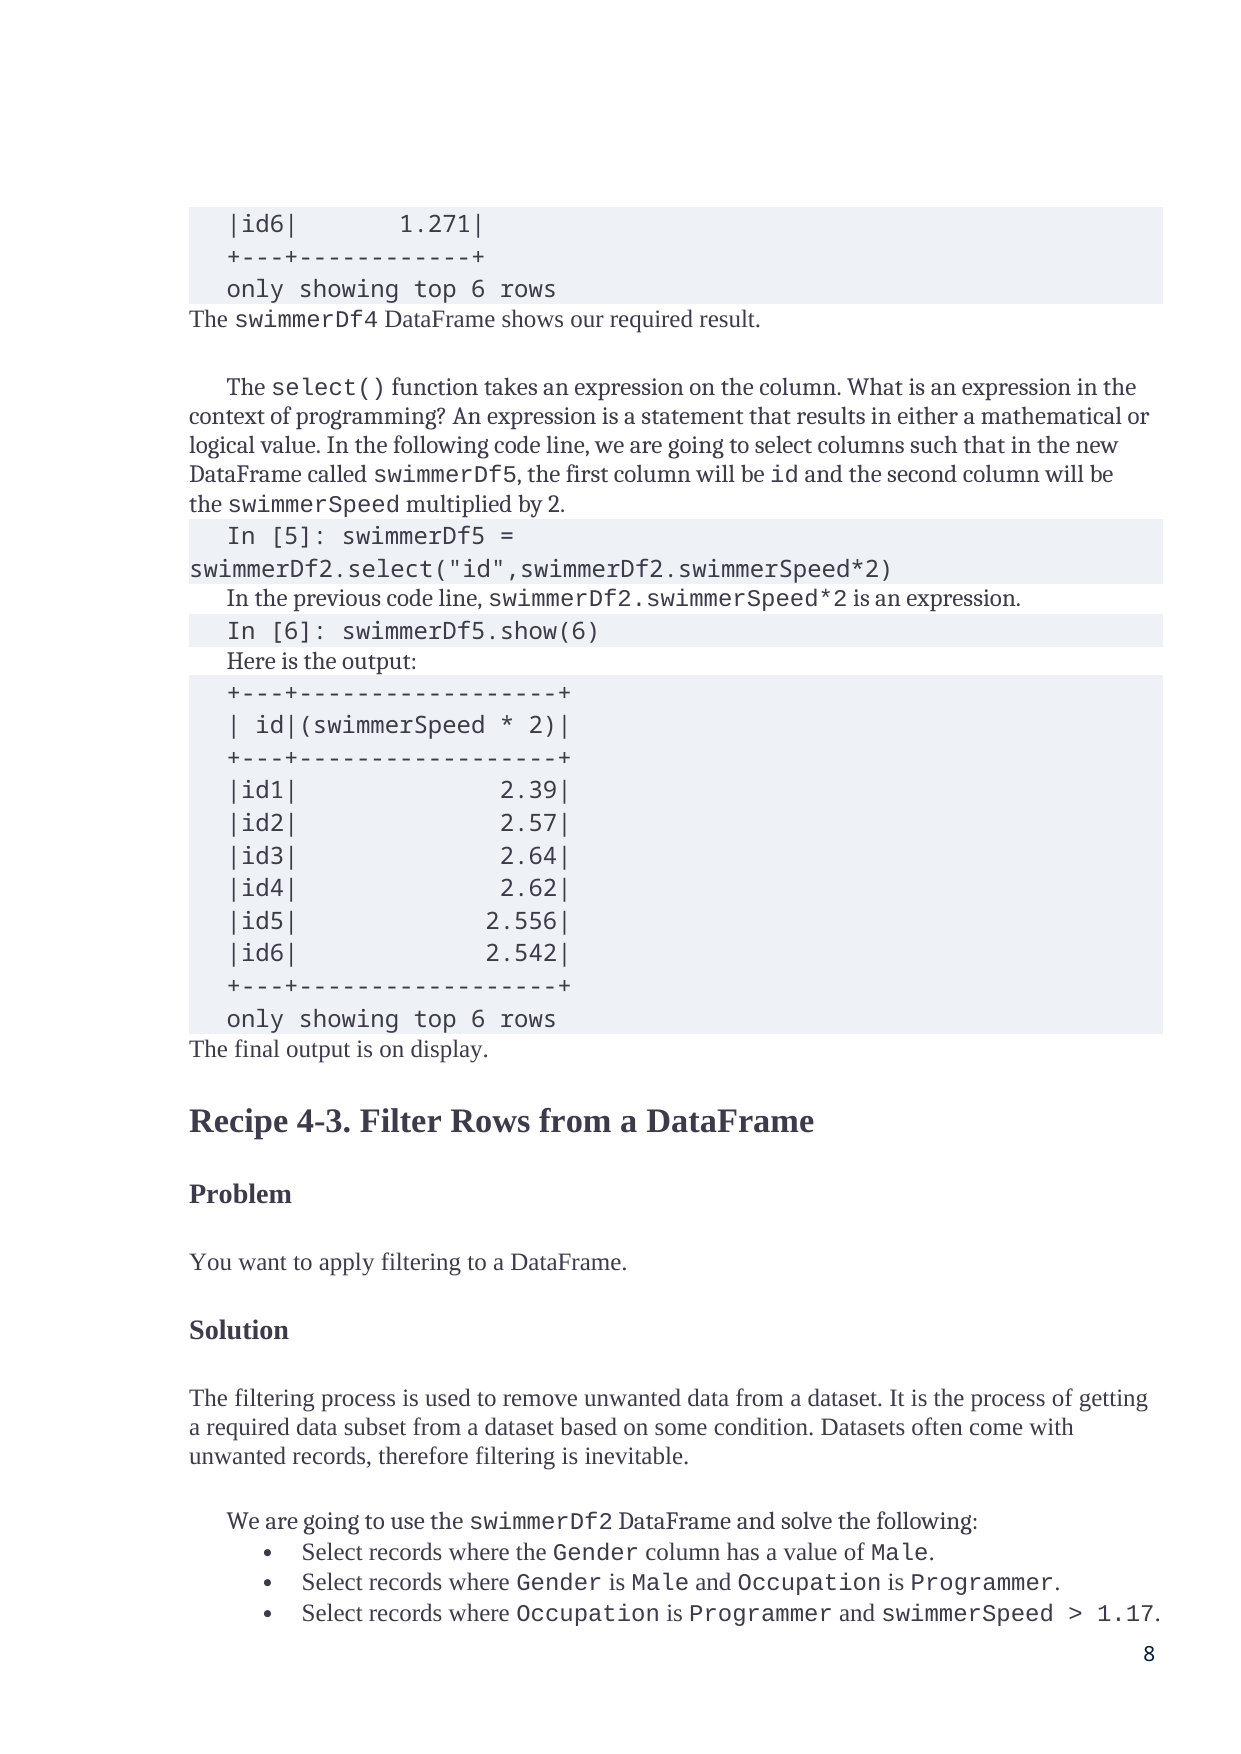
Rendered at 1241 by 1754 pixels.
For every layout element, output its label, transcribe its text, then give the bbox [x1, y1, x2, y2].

text Recipe 4-3. Filter Rows from a DataFrame [189, 1100, 1163, 1140]
text only showing top 6 rows [189, 272, 1163, 304]
text |id6| 2.542| [189, 936, 1163, 969]
text In [6]: swimmerDf5.show(6) [189, 614, 1163, 647]
text +---+------------------+ [189, 741, 1163, 773]
text |id2| 2.57| [189, 806, 1163, 838]
text You want to apply filtering to a DataFrame. [189, 1247, 1163, 1276]
text +---+------------------+ [189, 969, 1163, 1001]
text +---+------------------+ [189, 675, 1163, 708]
text The swimmerDf4 DataFrame shows our required result. [189, 304, 1163, 335]
text The select() function takes an expression on the column. What is an expression in the context of programming? An expression is a statement that results in either a mathematical or logical value. In the following code line, we are going to select columns such that in the new DataFrame called swimmerDf5, the first column will be id and the second column will be the swimmerSpeed multiplied by 2. [189, 373, 1163, 519]
text | id|(swimmerSpeed * 2)| [189, 708, 1163, 741]
text +---+------------+ [189, 239, 1163, 272]
text |id6| 1.271| [189, 207, 1163, 239]
list Select records where Gender is Male and Occupation is Programmer. [264, 1567, 1163, 1598]
text The final output is on display. [189, 1034, 1163, 1063]
text Problem [189, 1177, 1163, 1210]
text |id5| 2.556| [189, 904, 1163, 936]
text Solution [189, 1313, 1163, 1346]
list Select records where Occupation is Programmer and swimmerSpeed > 1.17. [264, 1598, 1163, 1628]
text |id1| 2.39| [189, 773, 1163, 806]
text only showing top 6 rows [189, 1001, 1163, 1034]
text |id3| 2.64| [189, 838, 1163, 871]
text In the previous code line, swimmerDf2.swimmerSpeed*2 is an expression. [189, 584, 1163, 614]
text We are going to use the swimmerDf2 DataFrame and solve the following: [189, 1507, 1163, 1537]
text The filtering process is used to remove unwanted data from a dataset. It is the process of getting a required data subset from a dataset based on some condition. Datasets often come with unwanted records, therefore filtering is inevitable. [189, 1383, 1163, 1469]
list Select records where the Gender column has a value of Male. [264, 1537, 1163, 1567]
text |id4| 2.62| [189, 871, 1163, 904]
text In [5]: swimmerDf5 = swimmerDf2.select("id",swimmerDf2.swimmerSpeed*2) [189, 519, 1163, 584]
text Here is the output: [189, 647, 1163, 675]
